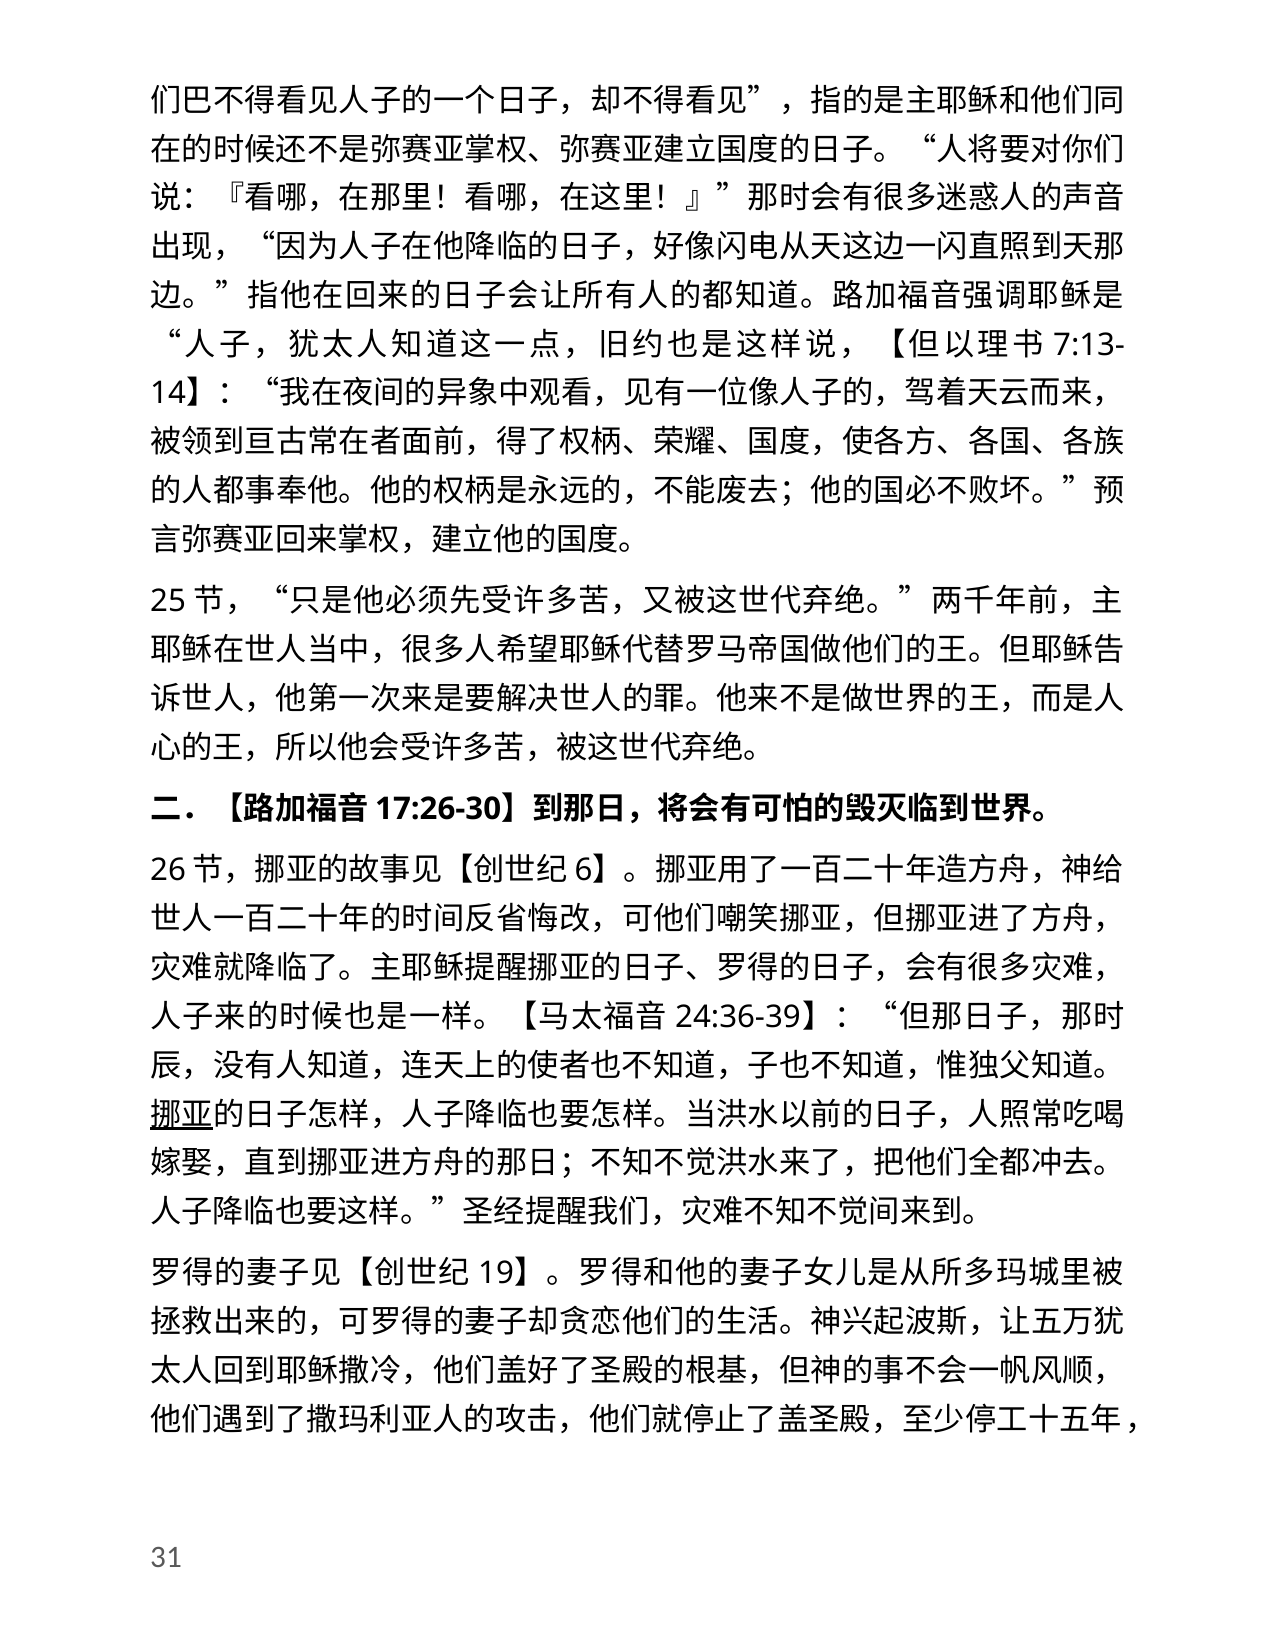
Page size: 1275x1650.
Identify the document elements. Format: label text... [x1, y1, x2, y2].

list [150, 75, 1125, 559]
list 26节，挪亚的故事见【创世纪6】。挪亚用了一百二十年造方舟，神给世人一百二十年的时间反省悔改，可他们嘲笑挪亚，但挪亚进了方舟，灾难就降临了。主耶稣提醒挪亚的日子、罗得的日子，会有很多灾难，人子来的时候也是一样。【马太福音24:36-39】：“但那日子，那时辰，没有人知道，连天上的使者也不知道，子也不知道，惟独父知道。挪亚的日子怎样，人子降临也要怎样。当洪水以前的日子，人照常吃喝嫁娶，直到挪亚进方舟的那日；不知不觉洪水来了，把他们全都冲去。人子降临也要这样。”圣经提醒我们，灾难不知不觉间来到。 [150, 844, 1125, 1231]
list 二．【路加福音17:26-30】到那日，将会有可怕的毁灭临到世界。 [150, 783, 1125, 828]
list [150, 1247, 1125, 1439]
list 25节，“只是他必须先受许多苦，又被这世代弃绝。”两千年前，主耶稣在世人当中，很多人希望耶稣代替罗马帝国做他们的王。但耶稣告诉世人，他第一次来是要解决世人的罪。他来不是做世界的王，而是人心的王，所以他会受许多苦，被这世代弃绝。 [150, 575, 1125, 767]
